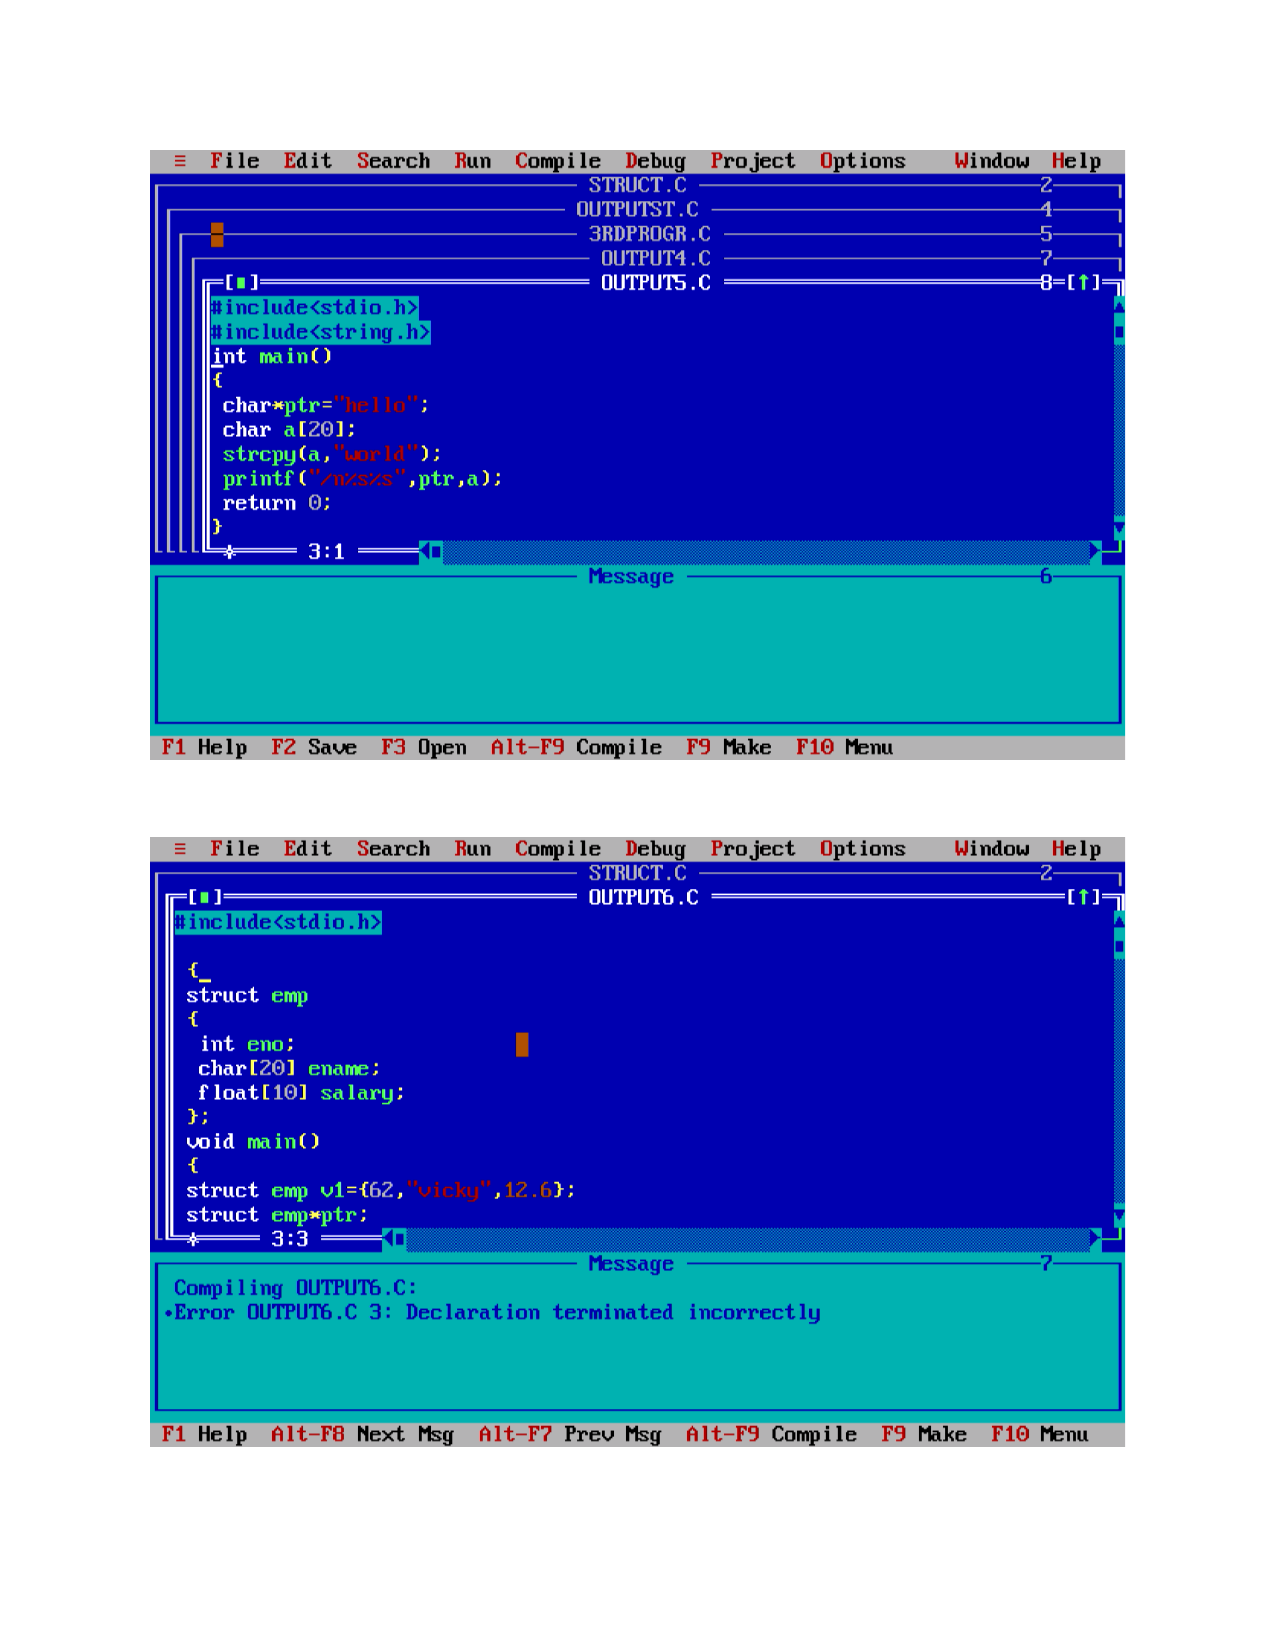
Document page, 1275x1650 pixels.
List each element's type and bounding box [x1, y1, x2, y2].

picture [150, 837, 1125, 1447]
picture [150, 150, 1125, 760]
